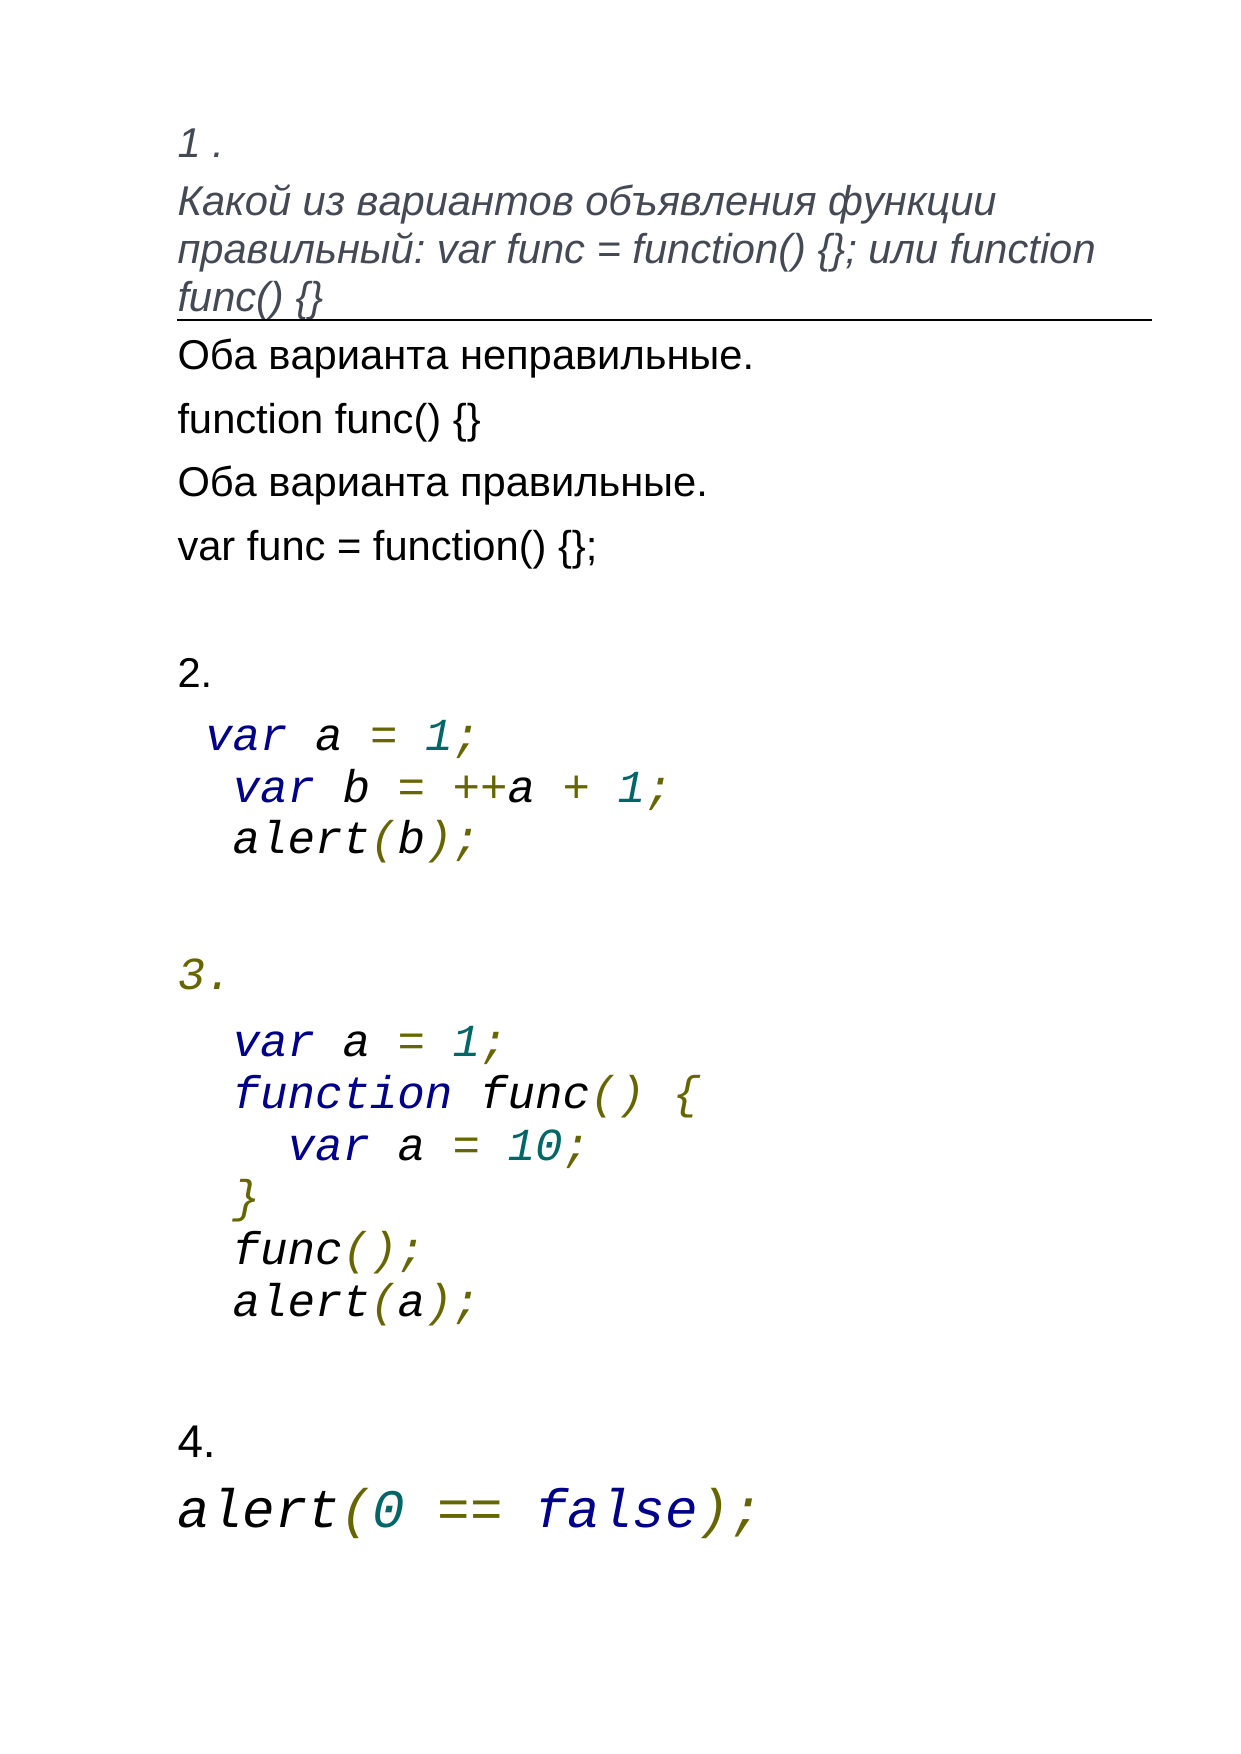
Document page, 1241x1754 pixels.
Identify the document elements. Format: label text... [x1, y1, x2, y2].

text 2. [177, 648, 1152, 696]
text alert(0 == false); [177, 1483, 1152, 1544]
text 4. [177, 1414, 1152, 1467]
text Оба варианта неправильные. [177, 331, 1152, 378]
text function func() {} [177, 394, 1152, 442]
text var a = 1; function func() { var a = 10; } func(); alert(a); [177, 1019, 1152, 1331]
text var a = 1; var b = ++a + 1; alert(b); [177, 712, 1152, 868]
text Какой из вариантов объявления функции правильный: var func = function() {}; или function func() {} [177, 176, 1152, 319]
text 1 . [177, 118, 1152, 166]
text Оба варианта правильные. [177, 458, 1152, 506]
text 3. [177, 951, 1152, 1003]
text var func = function() {}; [177, 521, 1152, 569]
